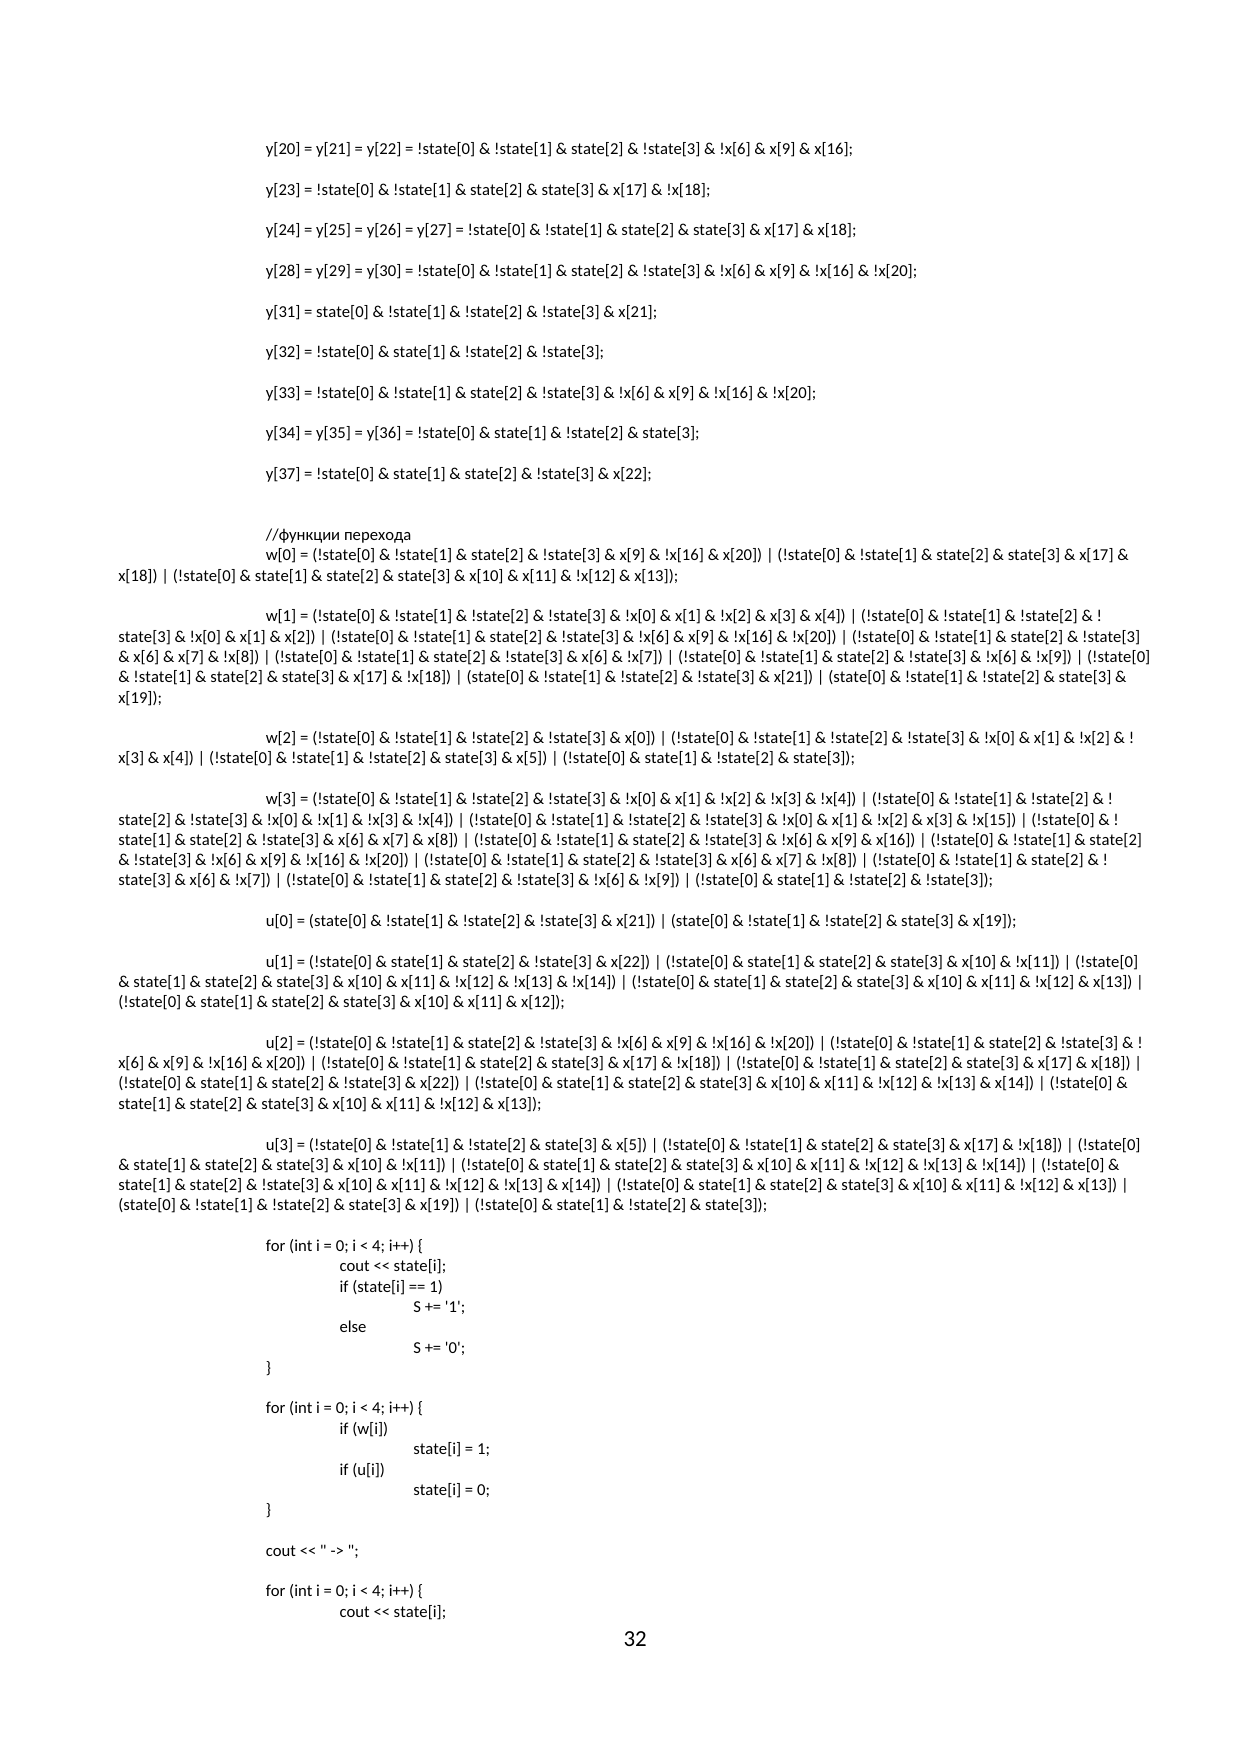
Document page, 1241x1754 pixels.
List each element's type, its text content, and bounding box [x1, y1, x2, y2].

text cout << " -> "; [118, 1540, 1152, 1560]
text } [118, 1357, 1152, 1377]
text for (int i = 0; i < 4; i++) { [118, 1581, 1152, 1601]
text y[37] = !state[0] & state[1] & state[2] & !state[3] & x[22]; [118, 463, 1152, 484]
text else [118, 1317, 1152, 1337]
text u[0] = (state[0] & !state[1] & !state[2] & !state[3] & x[21]) | (state[0] & !state[1] & !state[2] & state[3] & x[19]); [118, 910, 1152, 931]
text y[33] = !state[0] & !state[1] & state[2] & !state[3] & !x[6] & x[9] & !x[16] & !x[20]; [118, 382, 1152, 402]
text cout << state[i]; [118, 1601, 1152, 1621]
text y[34] = y[35] = y[36] = !state[0] & state[1] & !state[2] & state[3]; [118, 423, 1152, 443]
text for (int i = 0; i < 4; i++) { [118, 1235, 1152, 1256]
text u[2] = (!state[0] & !state[1] & state[2] & !state[3] & !x[6] & x[9] & !x[16] & !x[20]) | (!state[0] & !state[1] & state[2] & !state[3] & !x[6] & x[9] & !x[16] & x[20]) | (!state[0] & !state[1] & state[2] & state[3] & x[17] & !x[18]) | (!state[0] & !state[1] & state[2] & state[3] & x[17] & x[18]) | (!state[0] & state[1] & state[2] & !state[3] & x[22]) | (!state[0] & state[1] & state[2] & state[3] & x[10] & x[11] & !x[12] & !x[13] & x[14]) | (!state[0] & state[1] & state[2] & state[3] & x[10] & x[11] & !x[12] & x[13]); [118, 1032, 1152, 1113]
text w[2] = (!state[0] & !state[1] & !state[2] & !state[3] & x[0]) | (!state[0] & !state[1] & !state[2] & !state[3] & !x[0] & x[1] & !x[2] & !x[3] & x[4]) | (!state[0] & !state[1] & !state[2] & state[3] & x[5]) | (!state[0] & state[1] & !state[2] & state[3]); [118, 727, 1152, 768]
text y[28] = y[29] = y[30] = !state[0] & !state[1] & state[2] & !state[3] & !x[6] & x[9] & !x[16] & !x[20]; [118, 260, 1152, 281]
text u[1] = (!state[0] & state[1] & state[2] & !state[3] & x[22]) | (!state[0] & state[1] & state[2] & state[3] & x[10] & !x[11]) | (!state[0] & state[1] & state[2] & state[3] & x[10] & x[11] & !x[12] & !x[13] & !x[14]) | (!state[0] & state[1] & state[2] & state[3] & x[10] & x[11] & !x[12] & x[13]) | (!state[0] & state[1] & state[2] & state[3] & x[10] & x[11] & x[12]); [118, 951, 1152, 1012]
text S += '1'; [118, 1296, 1152, 1317]
text if (state[i] == 1) [118, 1276, 1152, 1296]
text y[32] = !state[0] & state[1] & !state[2] & !state[3]; [118, 342, 1152, 362]
text y[24] = y[25] = y[26] = y[27] = !state[0] & !state[1] & state[2] & state[3] & x[17] & x[18]; [118, 220, 1152, 240]
text w[1] = (!state[0] & !state[1] & !state[2] & !state[3] & !x[0] & x[1] & !x[2] & x[3] & x[4]) | (!state[0] & !state[1] & !state[2] & !state[3] & !x[0] & x[1] & x[2]) | (!state[0] & !state[1] & state[2] & !state[3] & !x[6] & x[9] & !x[16] & !x[20]) | (!state[0] & !state[1] & state[2] & !state[3] & x[6] & x[7] & !x[8]) | (!state[0] & !state[1] & state[2] & !state[3] & x[6] & !x[7]) | (!state[0] & !state[1] & state[2] & !state[3] & !x[6] & !x[9]) | (!state[0] & !state[1] & state[2] & state[3] & x[17] & !x[18]) | (state[0] & !state[1] & !state[2] & !state[3] & x[21]) | (state[0] & !state[1] & !state[2] & state[3] & x[19]); [118, 606, 1152, 707]
text if (u[i]) [118, 1459, 1152, 1479]
text state[i] = 0; [118, 1479, 1152, 1499]
text } [118, 1499, 1152, 1520]
text if (w[i]) [118, 1418, 1152, 1438]
text state[i] = 1; [118, 1438, 1152, 1459]
text //функции перехода [118, 524, 1152, 545]
text w[3] = (!state[0] & !state[1] & !state[2] & !state[3] & !x[0] & x[1] & !x[2] & !x[3] & !x[4]) | (!state[0] & !state[1] & !state[2] & !state[2] & !state[3] & !x[0] & !x[1] & !x[3] & !x[4]) | (!state[0] & !state[1] & !state[2] & !state[3] & !x[0] & x[1] & !x[2] & x[3] & !x[15]) | (!state[0] & !state[1] & state[2] & !state[3] & x[6] & x[7] & x[8]) | (!state[0] & !state[1] & state[2] & !state[3] & !x[6] & x[9] & x[16]) | (!state[0] & !state[1] & state[2] & !state[3] & !x[6] & x[9] & !x[16] & !x[20]) | (!state[0] & !state[1] & state[2] & !state[3] & x[6] & x[7] & !x[8]) | (!state[0] & !state[1] & state[2] & !state[3] & x[6] & !x[7]) | (!state[0] & !state[1] & state[2] & !state[3] & !x[6] & !x[9]) | (!state[0] & state[1] & !state[2] & !state[3]); [118, 788, 1152, 890]
text u[3] = (!state[0] & !state[1] & !state[2] & state[3] & x[5]) | (!state[0] & !state[1] & state[2] & state[3] & x[17] & !x[18]) | (!state[0] & state[1] & state[2] & state[3] & x[10] & !x[11]) | (!state[0] & state[1] & state[2] & state[3] & x[10] & x[11] & !x[12] & !x[13] & !x[14]) | (!state[0] & state[1] & state[2] & !state[3] & x[10] & x[11] & !x[12] & !x[13] & x[14]) | (!state[0] & state[1] & state[2] & state[3] & x[10] & x[11] & !x[12] & x[13]) | (state[0] & !state[1] & !state[2] & state[3] & x[19]) | (!state[0] & state[1] & !state[2] & state[3]); [118, 1134, 1152, 1215]
text y[31] = state[0] & !state[1] & !state[2] & !state[3] & x[21]; [118, 301, 1152, 321]
text S += '0'; [118, 1337, 1152, 1357]
text y[23] = !state[0] & !state[1] & state[2] & state[3] & x[17] & !x[18]; [118, 179, 1152, 199]
text y[20] = y[21] = y[22] = !state[0] & !state[1] & state[2] & !state[3] & !x[6] & x[9] & x[16]; [118, 138, 1152, 159]
text cout << state[i]; [118, 1256, 1152, 1276]
text w[0] = (!state[0] & !state[1] & state[2] & !state[3] & x[9] & !x[16] & x[20]) | (!state[0] & !state[1] & state[2] & state[3] & x[17] & x[18]) | (!state[0] & state[1] & state[2] & state[3] & x[10] & x[11] & !x[12] & x[13]); [118, 545, 1152, 585]
text for (int i = 0; i < 4; i++) { [118, 1398, 1152, 1418]
